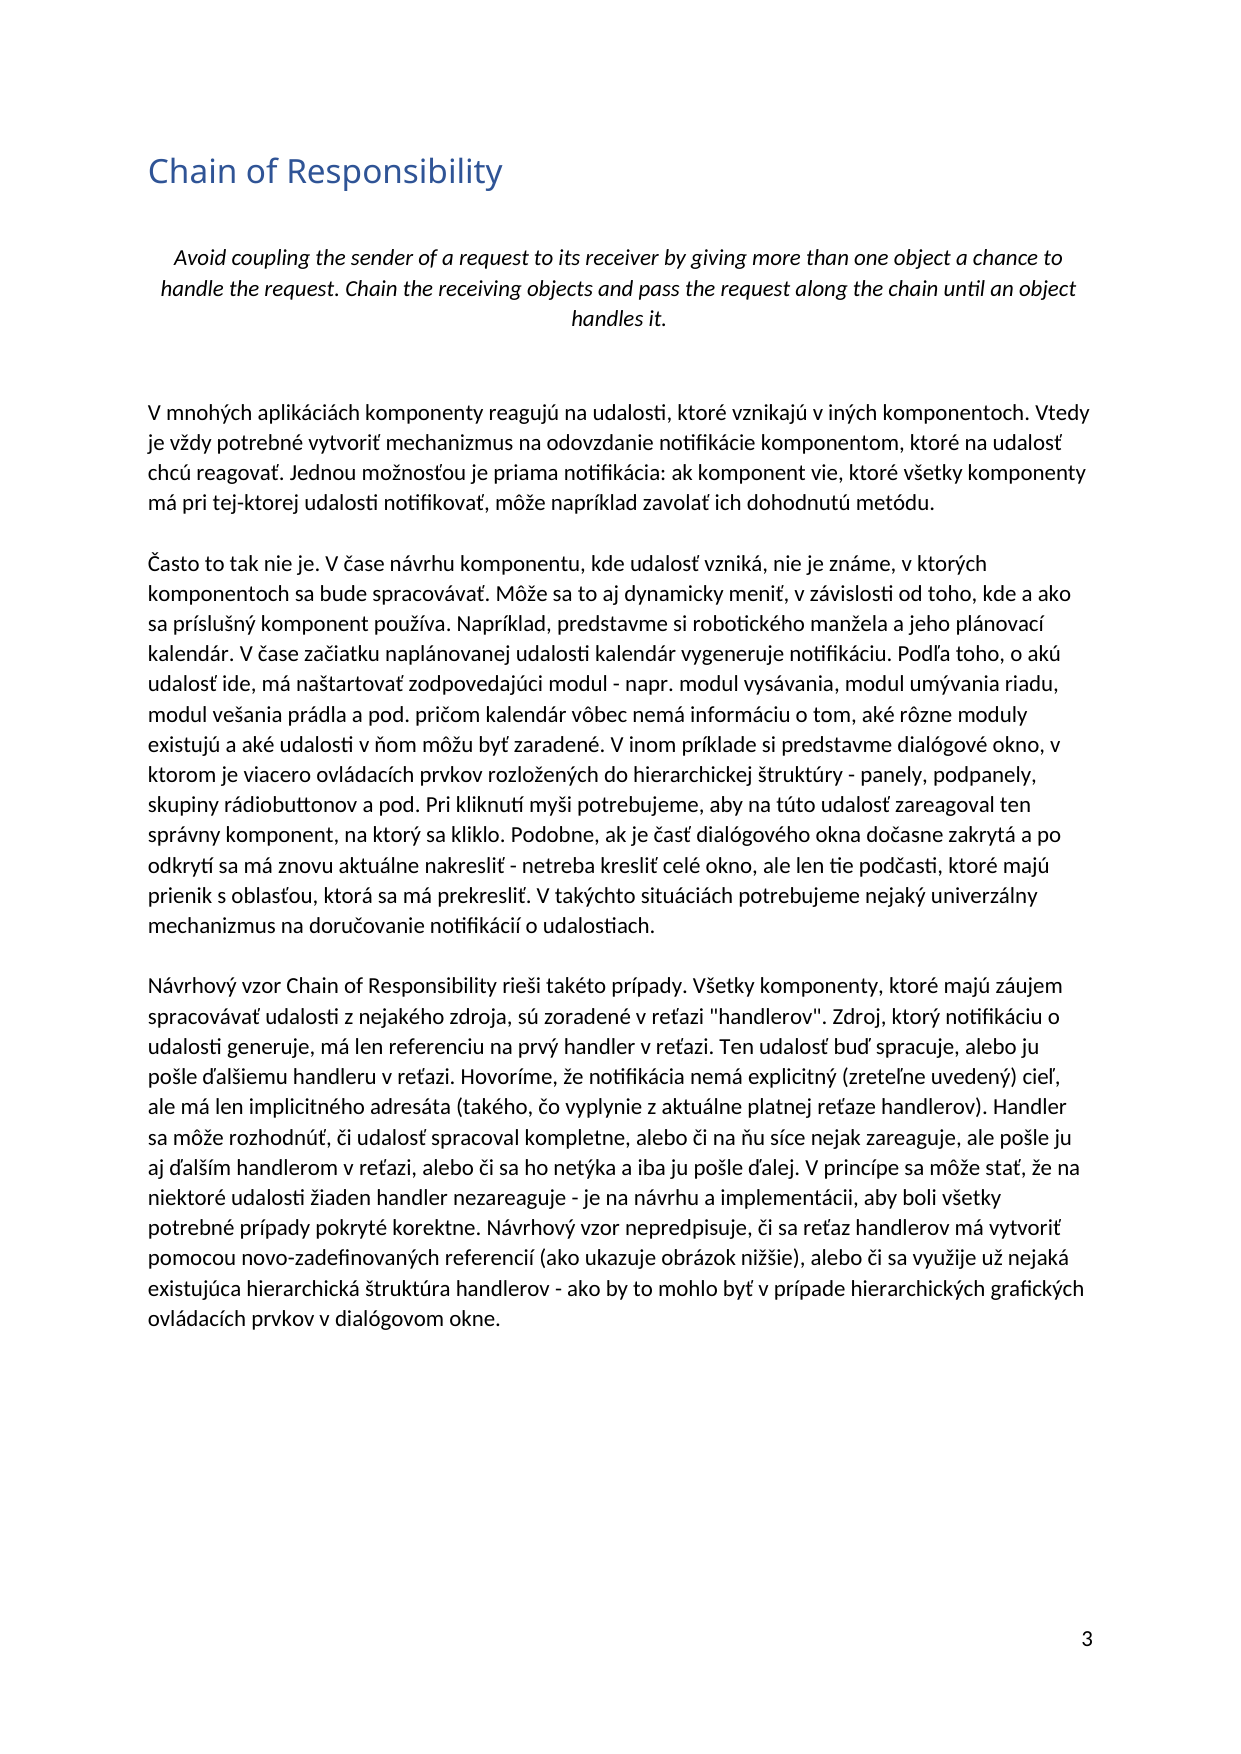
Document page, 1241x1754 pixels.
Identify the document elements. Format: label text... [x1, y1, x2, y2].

text Avoid coupling the sender of a request to its receiver by giving more than one object a chance to handle the request. Chain the receiving objects and pass the request along the chain until an object handles it. [148, 243, 1093, 332]
text V mnohých aplikáciách komponenty reagujú na udalosti, ktoré vznikajú v iných komponentoch. Vtedy je vždy potrebné vytvoriť mechanizmus na odovzdanie notifikácie komponentom, ktoré na udalosť chcú reagovať. Jednou možnosťou je priama notifikácia: ak komponent vie, ktoré všetky komponenty má pri tej-ktorej udalosti notifikovať, môže napríklad zavolať ich dohodnutú metódu. Často to tak nie je. V čase návrhu komponentu, kde udalosť vzniká, nie je známe, v ktorých komponentoch sa bude spracovávať. Môže sa to aj dynamicky meniť, v závislosti od toho, kde a ako sa príslušný komponent používa. Napríklad, predstavme si robotického manžela a jeho plánovací kalendár. V čase začiatku naplánovanej udalosti kalendár vygeneruje notifikáciu. Podľa toho, o akú udalosť ide, má naštartovať zodpovedajúci modul - napr. modul vysávania, modul umývania riadu, modul vešania prádla a pod. pričom kalendár vôbec nemá informáciu o tom, aké rôzne moduly existujú a aké udalosti v ňom môžu byť zaradené. V inom príklade si predstavme dialógové okno, v ktorom je viacero ovládacích prvkov rozložených do hierarchickej štruktúry - panely, podpanely, skupiny rádiobuttonov a pod. Pri kliknutí myši potrebujeme, aby na túto udalosť zareagoval ten správny komponent, na ktorý sa kliklo. Podobne, ak je časť dialógového okna dočasne zakrytá a po odkrytí sa má znovu aktuálne nakresliť - netreba kresliť celé okno, ale len tie podčasti, ktoré majú prienik s oblasťou, ktorá sa má prekresliť. V takýchto situáciách potrebujeme nejaký univerzálny mechanizmus na doručovanie notifikácií o udalostiach. Návrhový vzor Chain of Responsibility rieši takéto prípady. Všetky komponenty, ktoré majú záujem spracovávať udalosti z nejakého zdroja, sú zoradené v reťazi "handlerov". Zdroj, ktorý notifikáciu o udalosti generuje, má len referenciu na prvý handler v reťazi. Ten udalosť buď spracuje, alebo ju pošle ďalšiemu handleru v reťazi. Hovoríme, že notifikácia nemá explicitný (zreteľne uvedený) cieľ, ale má len implicitného adresáta (takého, čo vyplynie z aktuálne platnej reťaze handlerov). Handler sa môže rozhodnúť, či udalosť spracoval kompletne, alebo či na ňu síce nejak zareaguje, ale pošle ju aj ďalším handlerom v reťazi, alebo či sa ho netýka a iba ju pošle ďalej. V princípe sa môže stať, že na niektoré udalosti žiaden handler nezareaguje - je na návrhu a implementácii, aby boli všetky potrebné prípady pokryté korektne. Návrhový vzor nepredpisuje, či sa reťaz handlerov má vytvoriť pomocou novo-zadefinovaných referencií (ako ukazuje obrázok nižšie), alebo či sa využije už nejaká existujúca hierarchická štruktúra handlerov - ako by to mohlo byť v prípade hierarchických grafických ovládacích prvkov v dialógovom okne. [148, 398, 1093, 1332]
subtitle Chain of Responsibility [148, 148, 1093, 193]
